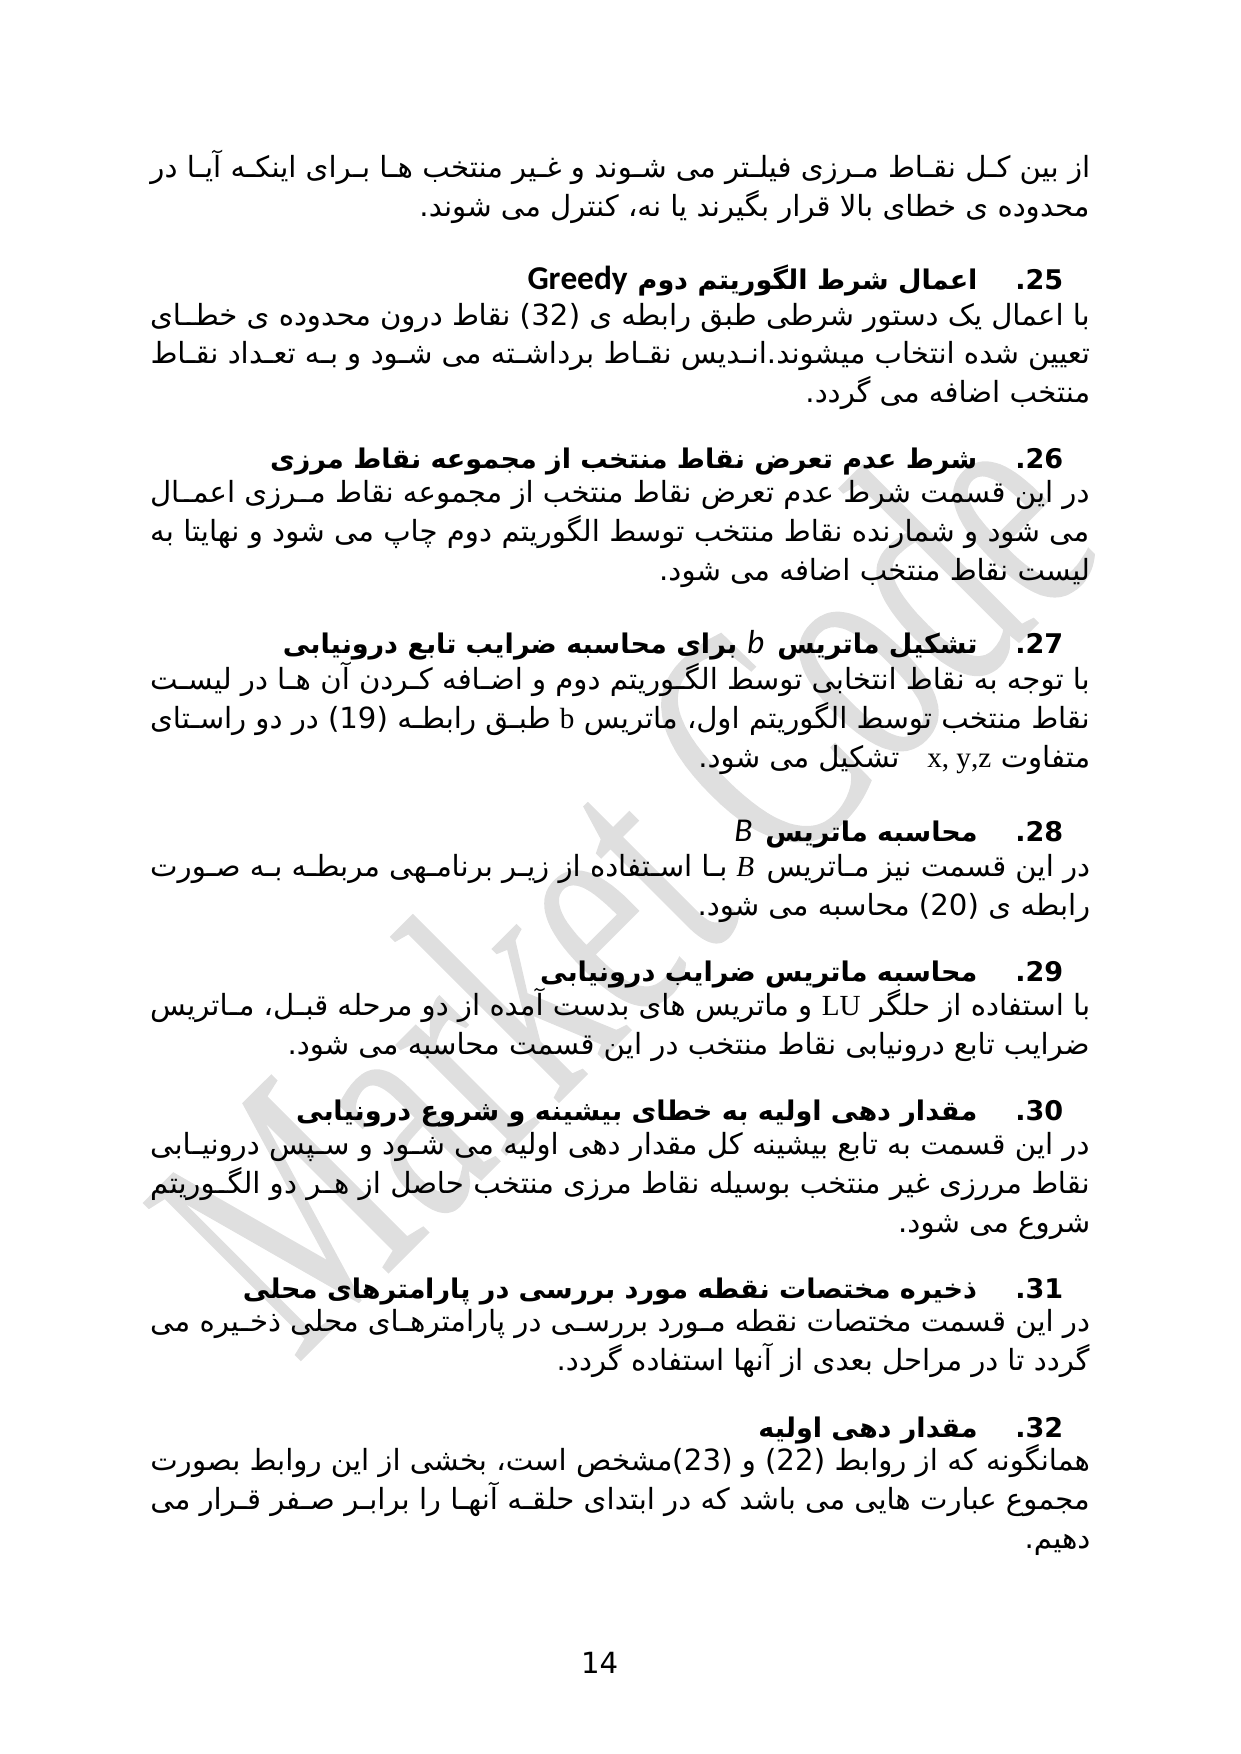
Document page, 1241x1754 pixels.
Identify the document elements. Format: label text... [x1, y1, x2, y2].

text اعمال شرط الگوریتم دوم Greedy [150, 257, 1015, 298]
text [150, 150, 1090, 223]
text در این قسمت به تابع بیشینه کل مقدار دهی اولیه می شود و سپس درونیابی نقاط مررزی غیر منتخب بوسیله نقاط مرزی منتخب حاصل از هر دو الگوریتم شروع می شود. [150, 1127, 1090, 1239]
text در این قسمت شرط عدم تعرض نقاط منتخب از مجموعه نقاط مرزی اعمال می شود و شمارنده نقاط منتخب توسط الگوریتم دوم چاپ می شود و نهایتا به لیست نقاط منتخب اضافه می شود. [150, 475, 1090, 587]
text تشکیل ماتریس b برای محاسبه ضرایب تابع درونیابی [150, 621, 1015, 662]
text با استفاده از حلگر LU و ماتریس های بدست آمده از دو مرحله قبل، ماتریس ضرایب تابع درونیابی نقاط منتخب در این قسمت محاسبه می شود. [150, 988, 1090, 1061]
text مقدار دهی اولیه [150, 1412, 1015, 1443]
text مقدار دهی اولیه به خطای بیشینه و شروع درونیابی [150, 1096, 1015, 1127]
text با اعمال یک دستور شرطی طبق رابطه ی (32) نقاط درون محدوده ی خطای تعیین شده انتخاب میشوند.اندیس نقاط برداشته می شود و به تعداد نقاط منتخب اضافه می گردد. [150, 298, 1090, 410]
text محاسبه ماتریس B [150, 809, 1015, 849]
text محاسبه ماتریس ضرایب درونیابی [150, 957, 1015, 988]
text با توجه به نقاط انتخابی توسط الگوریتم دوم و اضافه کردن آن ها در لیست نقاط منتخب توسط الگوریتم اول، ماتریس b طبق رابطه (19) در دو راستای متفاوت x, y,z تشکیل می شود. [150, 662, 1090, 774]
text در این قسمت نیز ماتریس B با استفاده از زیر برنامهی مربطه به صورت رابطه ی (20) محاسبه می شود. [150, 849, 1090, 923]
text همانگونه که از روابط (22) و (23)مشخص است، بخشی از این روابط بصورت مجموع عبارت هایی می باشد که در ابتدای حلقه آنها را برابر صفر قرار می دهیم. [150, 1443, 1090, 1555]
text ذخیره مختصات نقطه مورد بررسی در پارامترهای محلی [150, 1273, 1015, 1305]
text شرط عدم تعرض نقاط منتخب از مجموعه نقاط مرزی [150, 444, 1015, 475]
text در این قسمت مختصات نقطه مورد بررسی در پارامترهای محلی ذخیره می گردد تا در مراحل بعدی از آنها استفاده گردد. [150, 1305, 1090, 1378]
